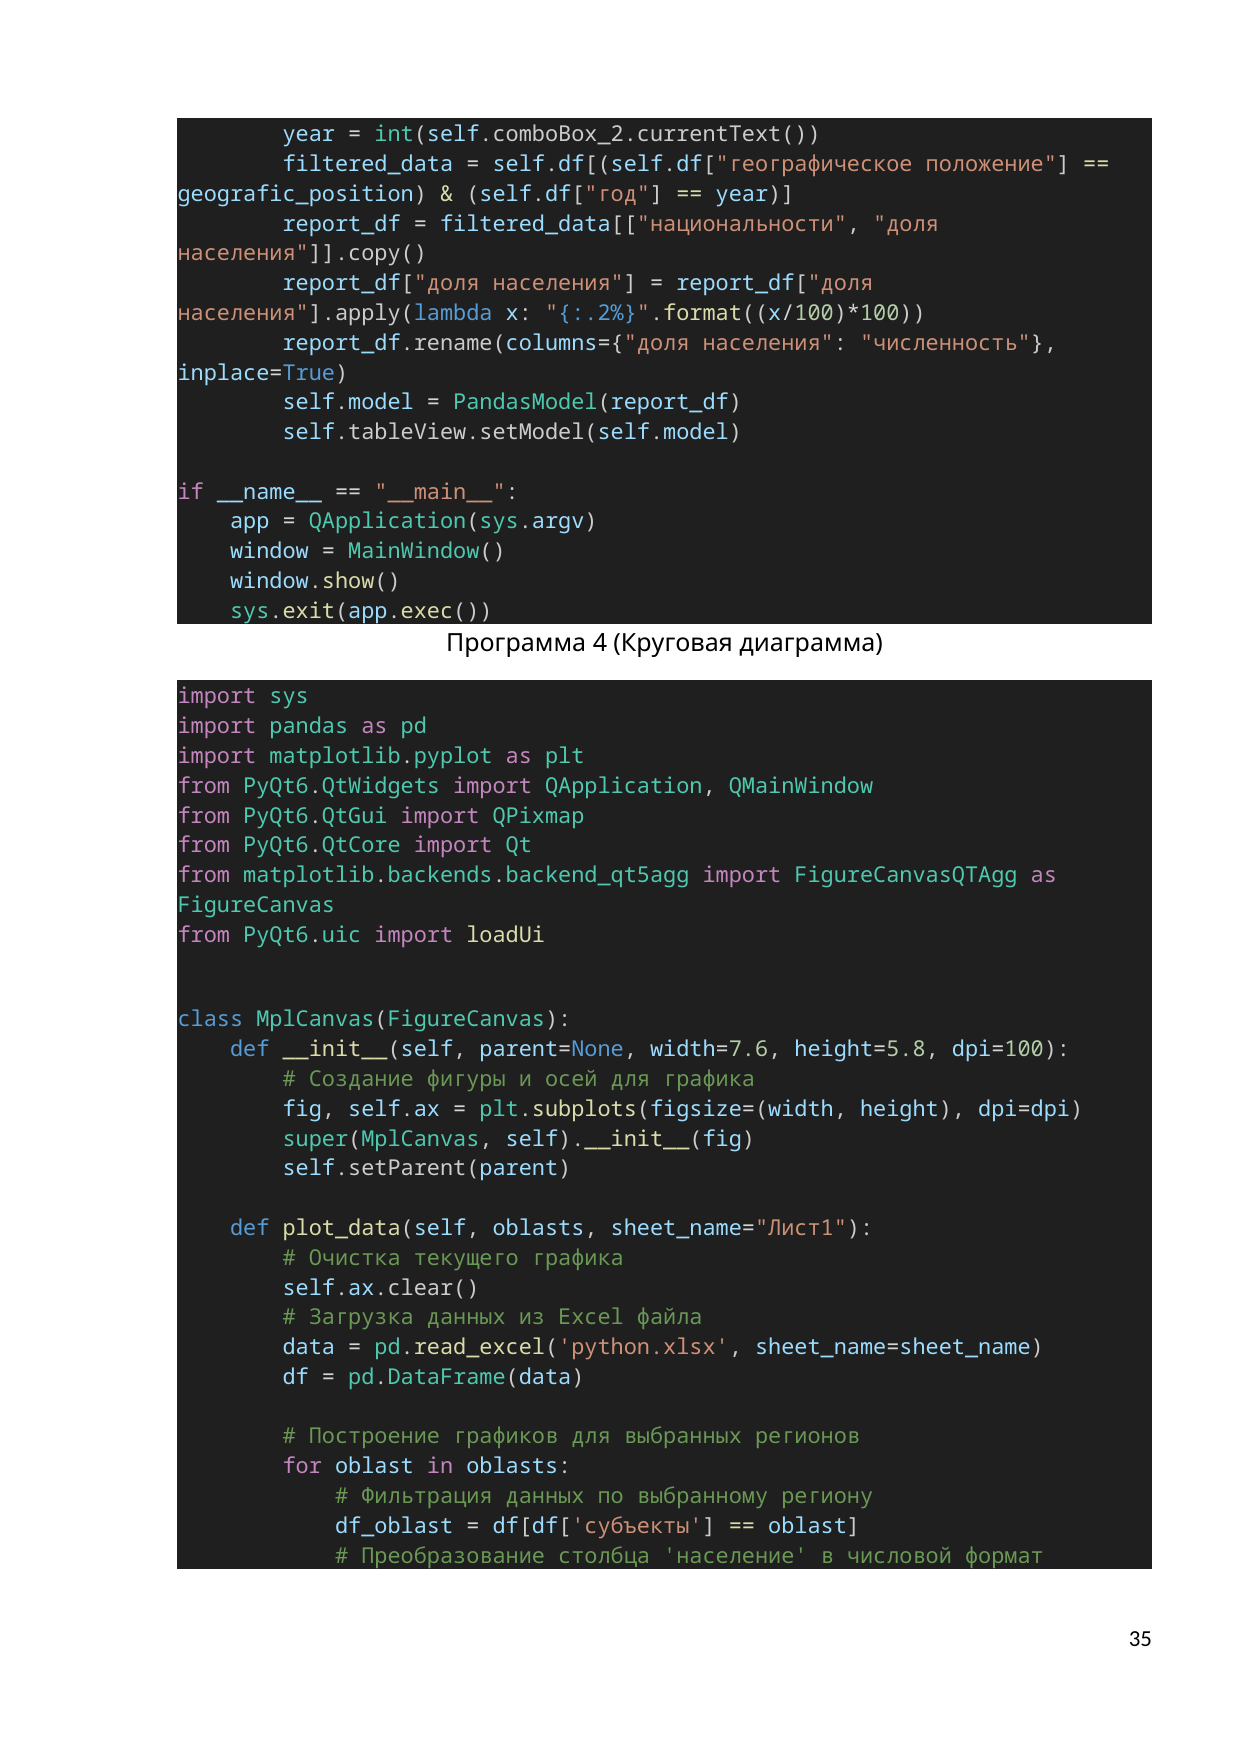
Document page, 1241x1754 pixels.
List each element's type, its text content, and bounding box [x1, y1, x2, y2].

text # Очистка текущего графика [177, 1242, 1152, 1271]
text fig, self.ax = plt.subplots(figsize=(width, height), dpi=dpi) [177, 1093, 1152, 1122]
text super(MplCanvas, self).__init__(fig) [177, 1122, 1152, 1152]
text window = MainWindow() [177, 535, 1152, 565]
text report_df["доля населения"] = report_df["доля населения"].apply(lambda x: "{:.2%}".format((x/100)*100)) [177, 267, 1152, 327]
text import matplotlib.pyplot as plt [177, 740, 1152, 770]
text import pandas as pd [177, 710, 1152, 740]
text df = pd.DataFrame(data) [177, 1361, 1152, 1391]
text # Построение графиков для выбранных регионов [177, 1420, 1152, 1450]
text sys.exit(app.exec()) [177, 595, 1152, 624]
text # Фильтрация данных по выбранному региону [177, 1480, 1152, 1510]
text Программа 4 (Круговая диаграмма) [177, 624, 1152, 659]
text from PyQt6.QtWidgets import QApplication, QMainWindow [177, 770, 1152, 799]
text report_df = filtered_data[["национальности", "доля населения"]].copy() [177, 207, 1152, 267]
text data = pd.read_excel('python.xlsx', sheet_name=sheet_name) [177, 1331, 1152, 1361]
text year = int(self.comboBox_2.currentText()) [177, 118, 1152, 148]
text self.setParent(parent) [177, 1152, 1152, 1182]
text for oblast in oblasts: [177, 1450, 1152, 1480]
text filtered_data = self.df[(self.df["географическое положение"] == geografic_position) & (self.df["год"] == year)] [177, 148, 1152, 207]
text self.model = PandasModel(report_df) [177, 386, 1152, 416]
text self.ax.clear() [177, 1271, 1152, 1301]
text # Создание фигуры и осей для графика [177, 1063, 1152, 1093]
text import sys [177, 680, 1152, 710]
text class MplCanvas(FigureCanvas): [177, 1003, 1152, 1033]
text app = QApplication(sys.argv) [177, 505, 1152, 535]
text # Преобразование столбца 'население' в числовой формат [177, 1539, 1152, 1569]
text from PyQt6.QtCore import Qt [177, 829, 1152, 859]
text from PyQt6.QtGui import QPixmap [177, 799, 1152, 829]
text self.tableView.setModel(self.model) [177, 416, 1152, 446]
text # Загрузка данных из Excel файла [177, 1301, 1152, 1331]
text window.show() [177, 565, 1152, 595]
text def __init__(self, parent=None, width=7.6, height=5.8, dpi=100): [177, 1033, 1152, 1063]
text report_df.rename(columns={"доля населения": "численность"}, inplace=True) [177, 327, 1152, 386]
text def plot_data(self, oblasts, sheet_name="Лист1"): [177, 1212, 1152, 1242]
text if __name__ == "__main__": [177, 476, 1152, 505]
text from matplotlib.backends.backend_qt5agg import FigureCanvasQTAgg as FigureCanvas [177, 859, 1152, 919]
text from PyQt6.uic import loadUi [177, 919, 1152, 948]
text df_oblast = df[df['субъекты'] == oblast] [177, 1510, 1152, 1539]
